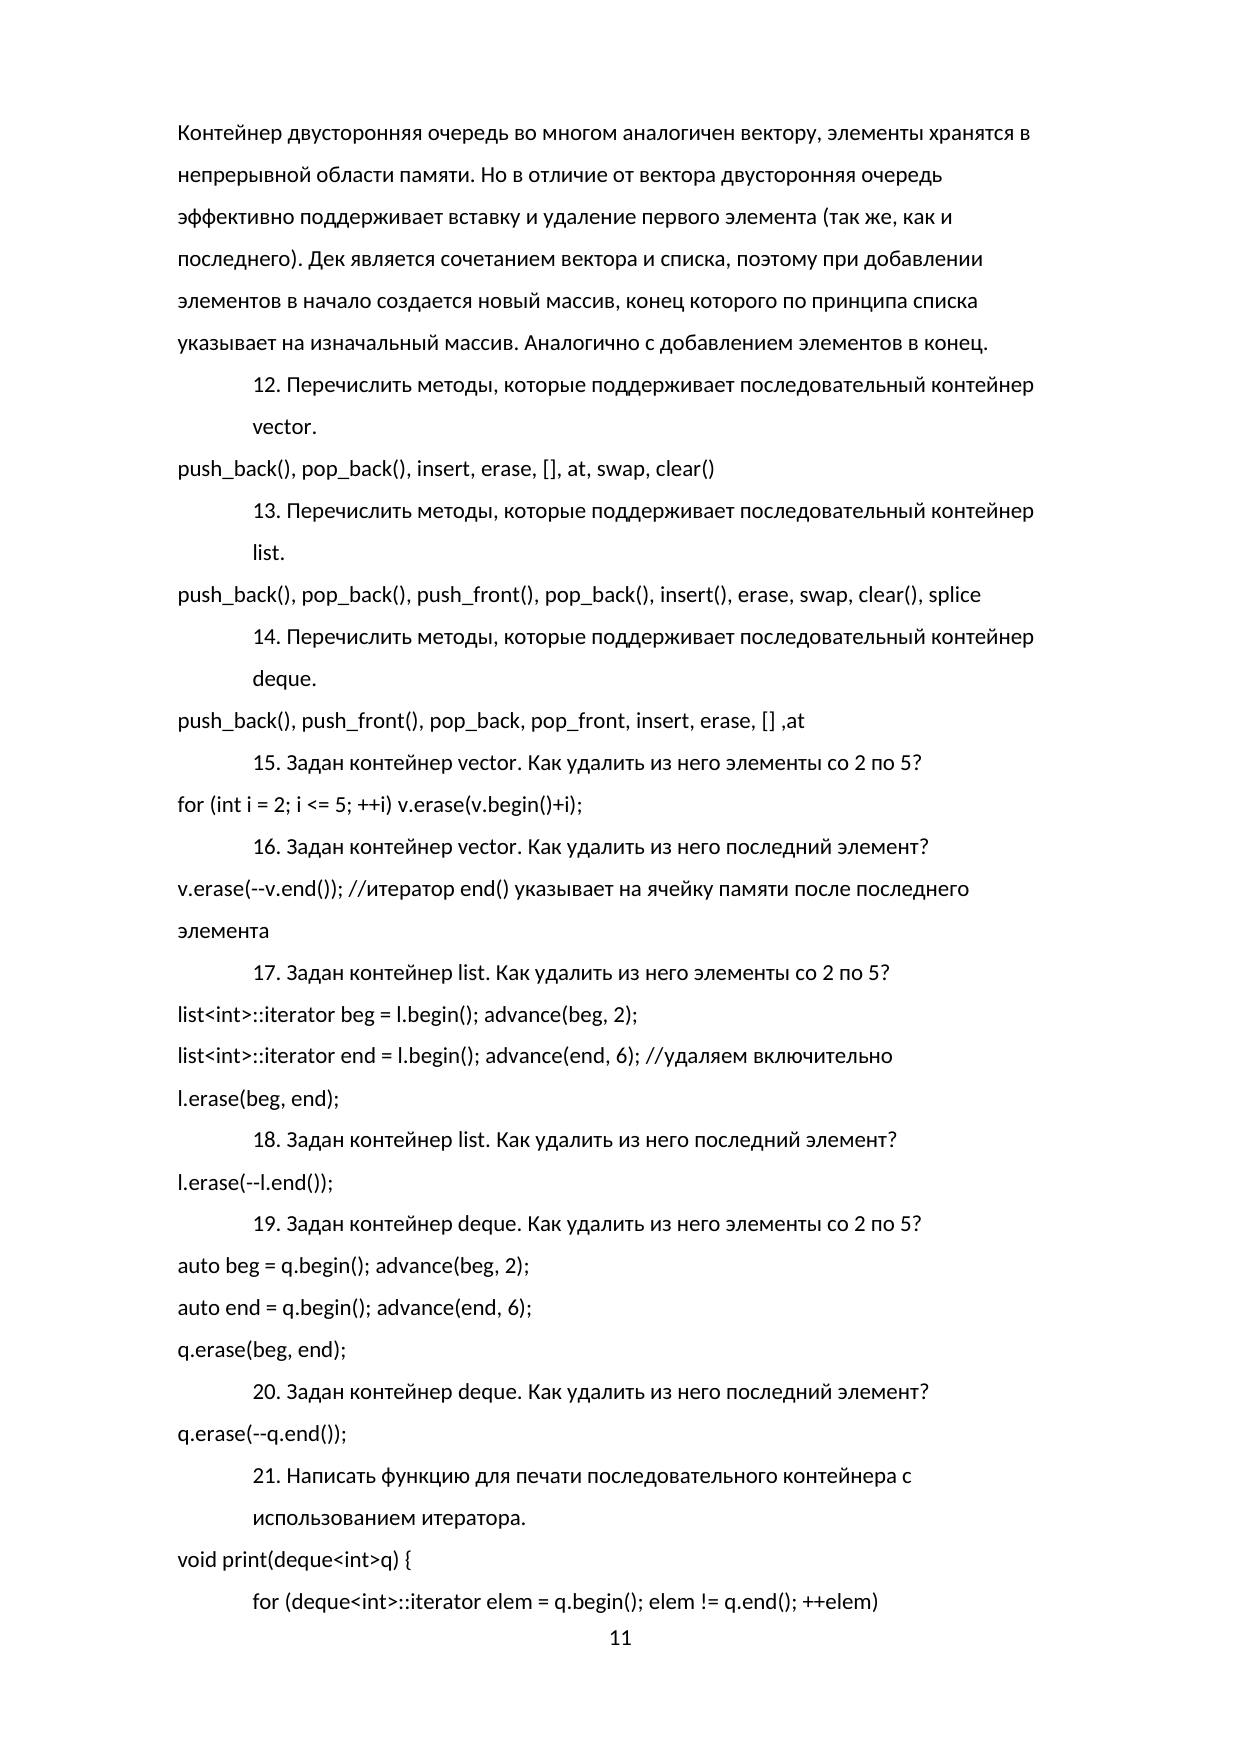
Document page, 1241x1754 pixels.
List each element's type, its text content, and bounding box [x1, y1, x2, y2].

text Контейнер двусторонняя очередь во многом аналогичен вектору, элементы хранятся в непрерывной области памяти. Но в отличие от вектора двусторонняя очередь эффективно поддерживает вставку и удаление первого элемента (так же, как и последнего). Дек является сочетанием вектора и списка, поэтому при добавлении элементов в начало создается новый массив, конец которого по принципа списка указывает на изначальный массив. Аналогично с добавлением элементов в конец. [177, 118, 1063, 356]
text 18. Задан контейнер list. Как удалить из него последний элемент? [252, 1126, 1063, 1154]
text q.erase(beg, end); [177, 1336, 1063, 1363]
text 19. Задан контейнер deque. Как удалить из него элементы со 2 по 5? [252, 1209, 1063, 1238]
text void print(deque<int>q) { [177, 1545, 1063, 1573]
text 17. Задан контейнер list. Как удалить из него элементы со 2 по 5? [252, 958, 1063, 986]
text l.erase(beg, end); [177, 1084, 1063, 1112]
text auto beg = q.begin(); advance(beg, 2); [177, 1252, 1063, 1279]
text v.erase(--v.end()); //итератор end() указывает на ячейку памяти после последнего элемента [177, 874, 1063, 944]
text 16. Задан контейнер vector. Как удалить из него последний элемент? [252, 832, 1063, 860]
text list<int>::iterator beg = l.begin(); advance(beg, 2); [177, 1000, 1063, 1028]
text auto end = q.begin(); advance(end, 6); [177, 1293, 1063, 1322]
text 13. Перечислить методы, которые поддерживает последовательный контейнер list. [252, 496, 1063, 566]
text l.erase(--l.end()); [177, 1168, 1063, 1196]
text 12. Перечислить методы, которые поддерживает последовательный контейнер vector. [252, 370, 1063, 440]
text 15. Задан контейнер vector. Как удалить из него элементы со 2 по 5? [252, 748, 1063, 776]
text 14. Перечислить методы, которые поддерживает последовательный контейнер deque. [252, 622, 1063, 692]
text for (deque<int>::iterator elem = q.begin(); elem != q.end(); ++elem) [177, 1587, 1063, 1615]
text push_back(), push_front(), pop_back, pop_front, insert, erase, [] ,at [177, 706, 1063, 734]
text push_back(), pop_back(), insert, erase, [], at, swap, clear() [177, 454, 1063, 482]
text push_back(), pop_back(), push_front(), pop_back(), insert(), erase, swap, clear(), splice [177, 580, 1063, 608]
text 21. Написать функцию для печати последовательного контейнера с использованием итератора. [252, 1461, 1063, 1531]
text list<int>::iterator end = l.begin(); advance(end, 6); //удаляем включительно [177, 1042, 1063, 1070]
text 20. Задан контейнер deque. Как удалить из него последний элемент? [252, 1377, 1063, 1406]
text q.erase(--q.end()); [177, 1419, 1063, 1447]
text for (int i = 2; i <= 5; ++i) v.erase(v.begin()+i); [177, 790, 1063, 818]
